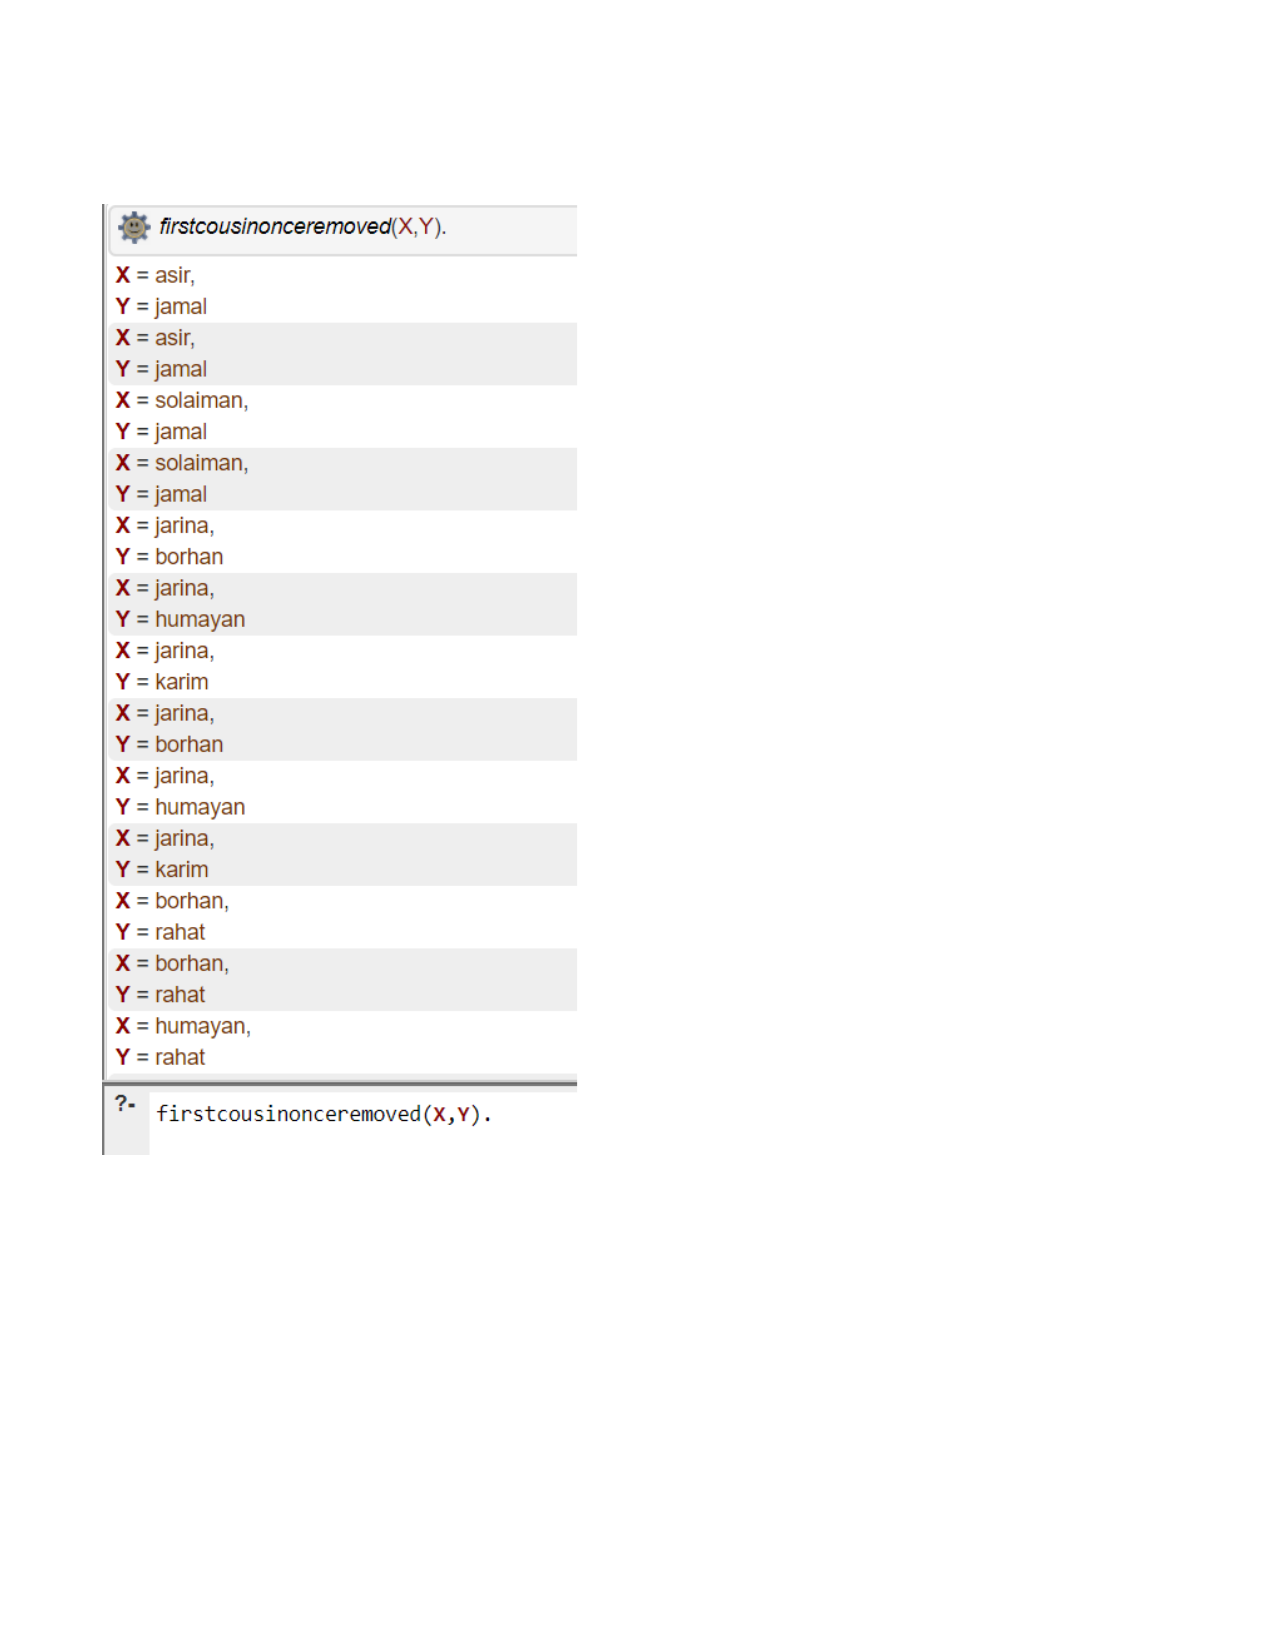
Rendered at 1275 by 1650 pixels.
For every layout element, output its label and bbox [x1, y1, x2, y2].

picture [102, 204, 578, 1155]
